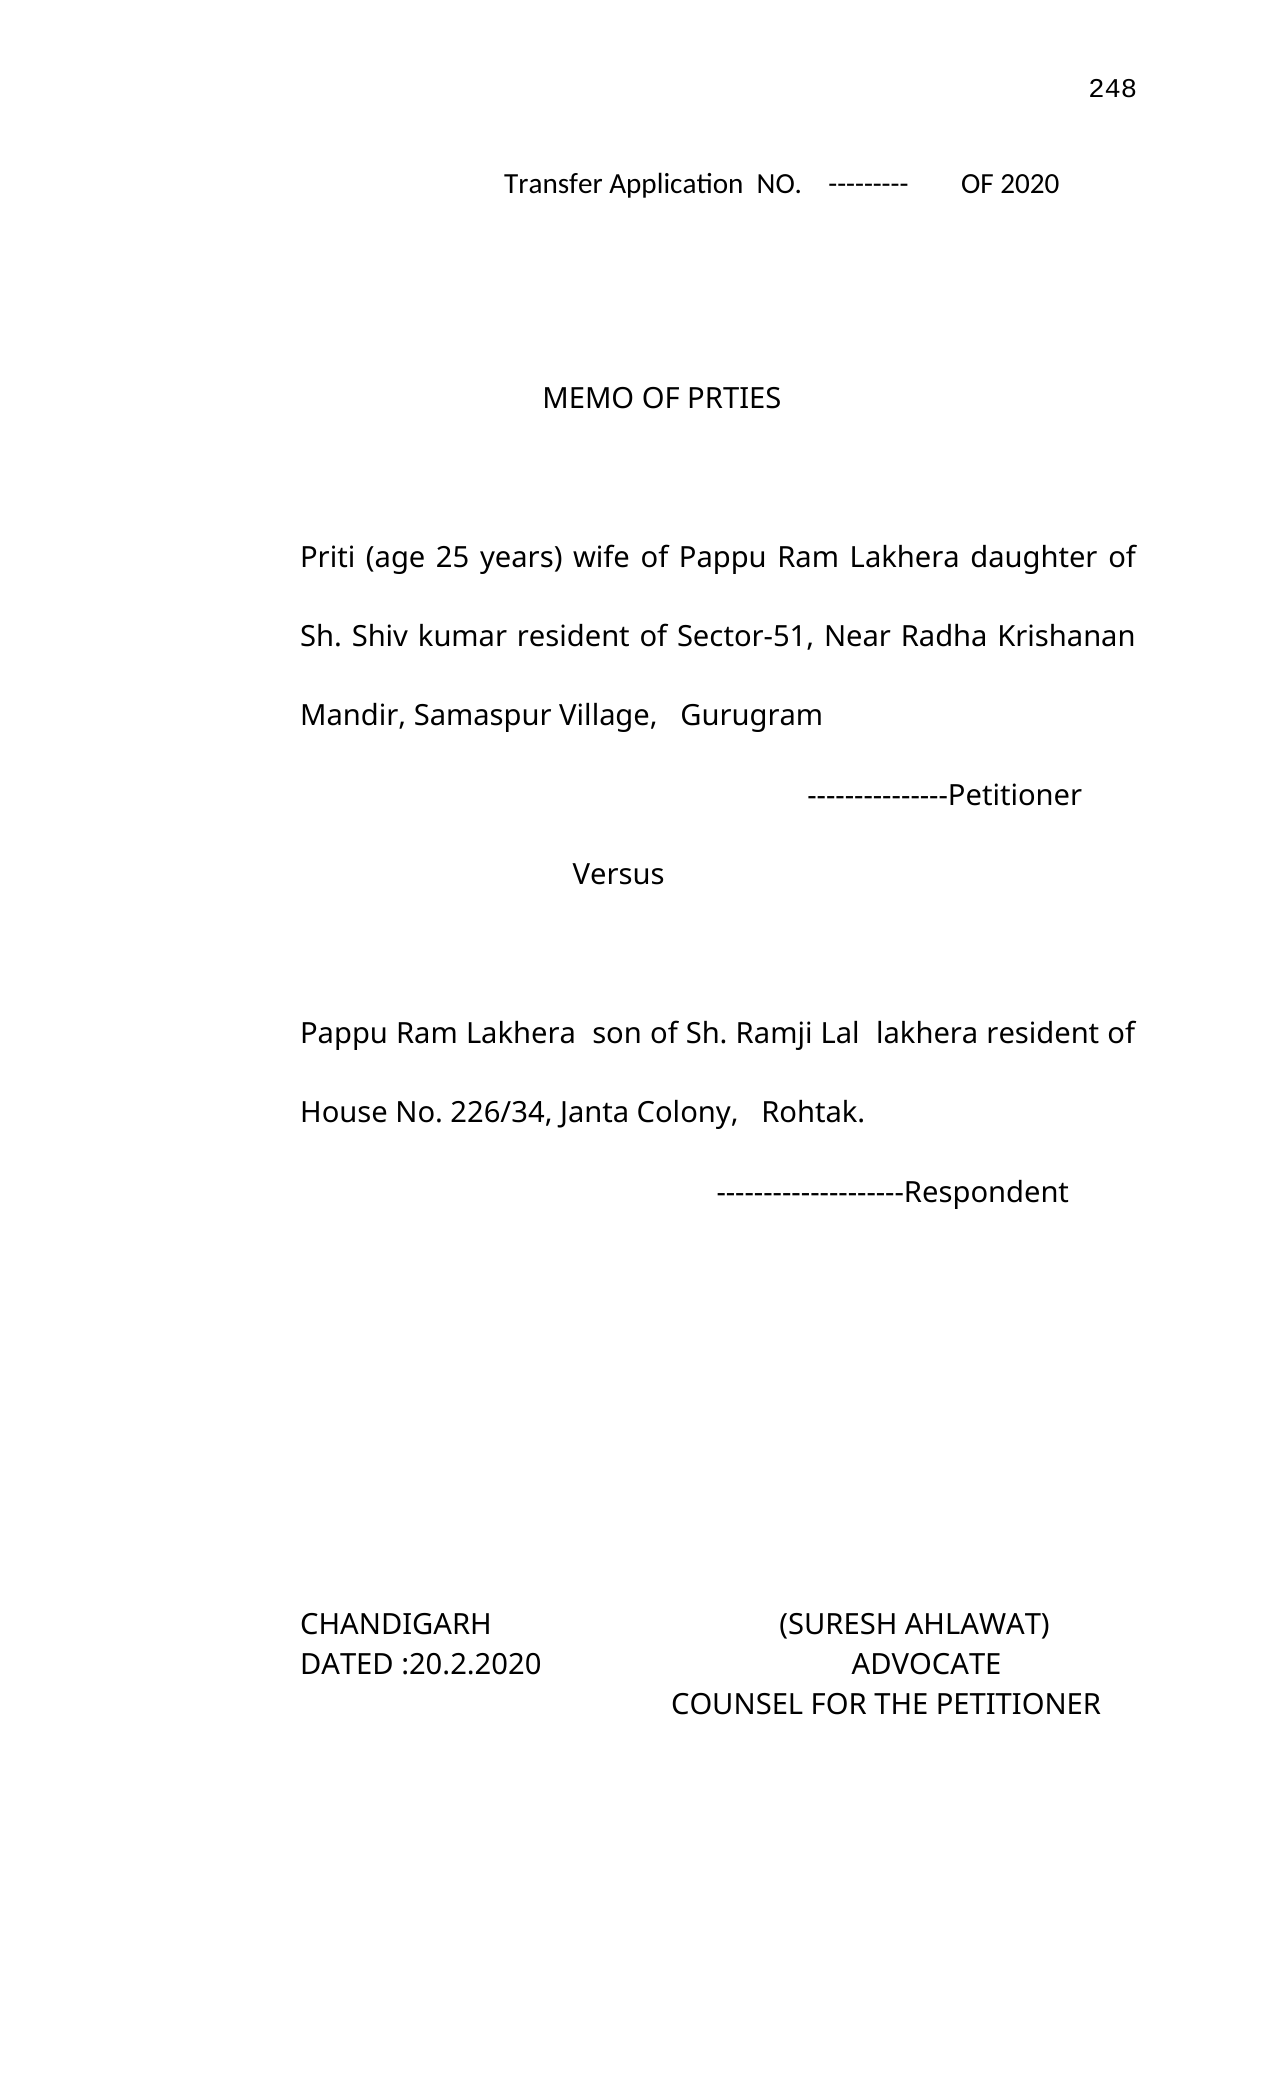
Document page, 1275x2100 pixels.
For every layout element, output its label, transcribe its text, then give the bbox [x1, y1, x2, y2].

text Priti (age 25 years) wife of Pappu Ram Lakhera daughter of Sh. Shiv kumar resident of Sector-51, Near Radha Krishanan Mandir, Samaspur Village, Gurugram [300, 536, 1137, 734]
text Versus [300, 853, 1137, 893]
text --------------------Respondent [300, 1171, 1137, 1211]
text CHANDIGARH (SURESH AHLAWAT) [300, 1604, 1137, 1643]
text COUNSEL FOR THE PETITIONER [300, 1683, 1137, 1723]
text Transfer Application NO. --------- OF 2020 [300, 165, 1137, 201]
text ---------------Petitioner [300, 774, 1137, 814]
text DATED :20.2.2020 ADVOCATE [300, 1643, 1137, 1683]
text MEMO OF PRTIES [300, 377, 1137, 417]
text Pappu Ram Lakhera son of Sh. Ramji Lal lakhera resident of House No. 226/34, Janta Colony, Rohtak. [300, 1012, 1137, 1131]
